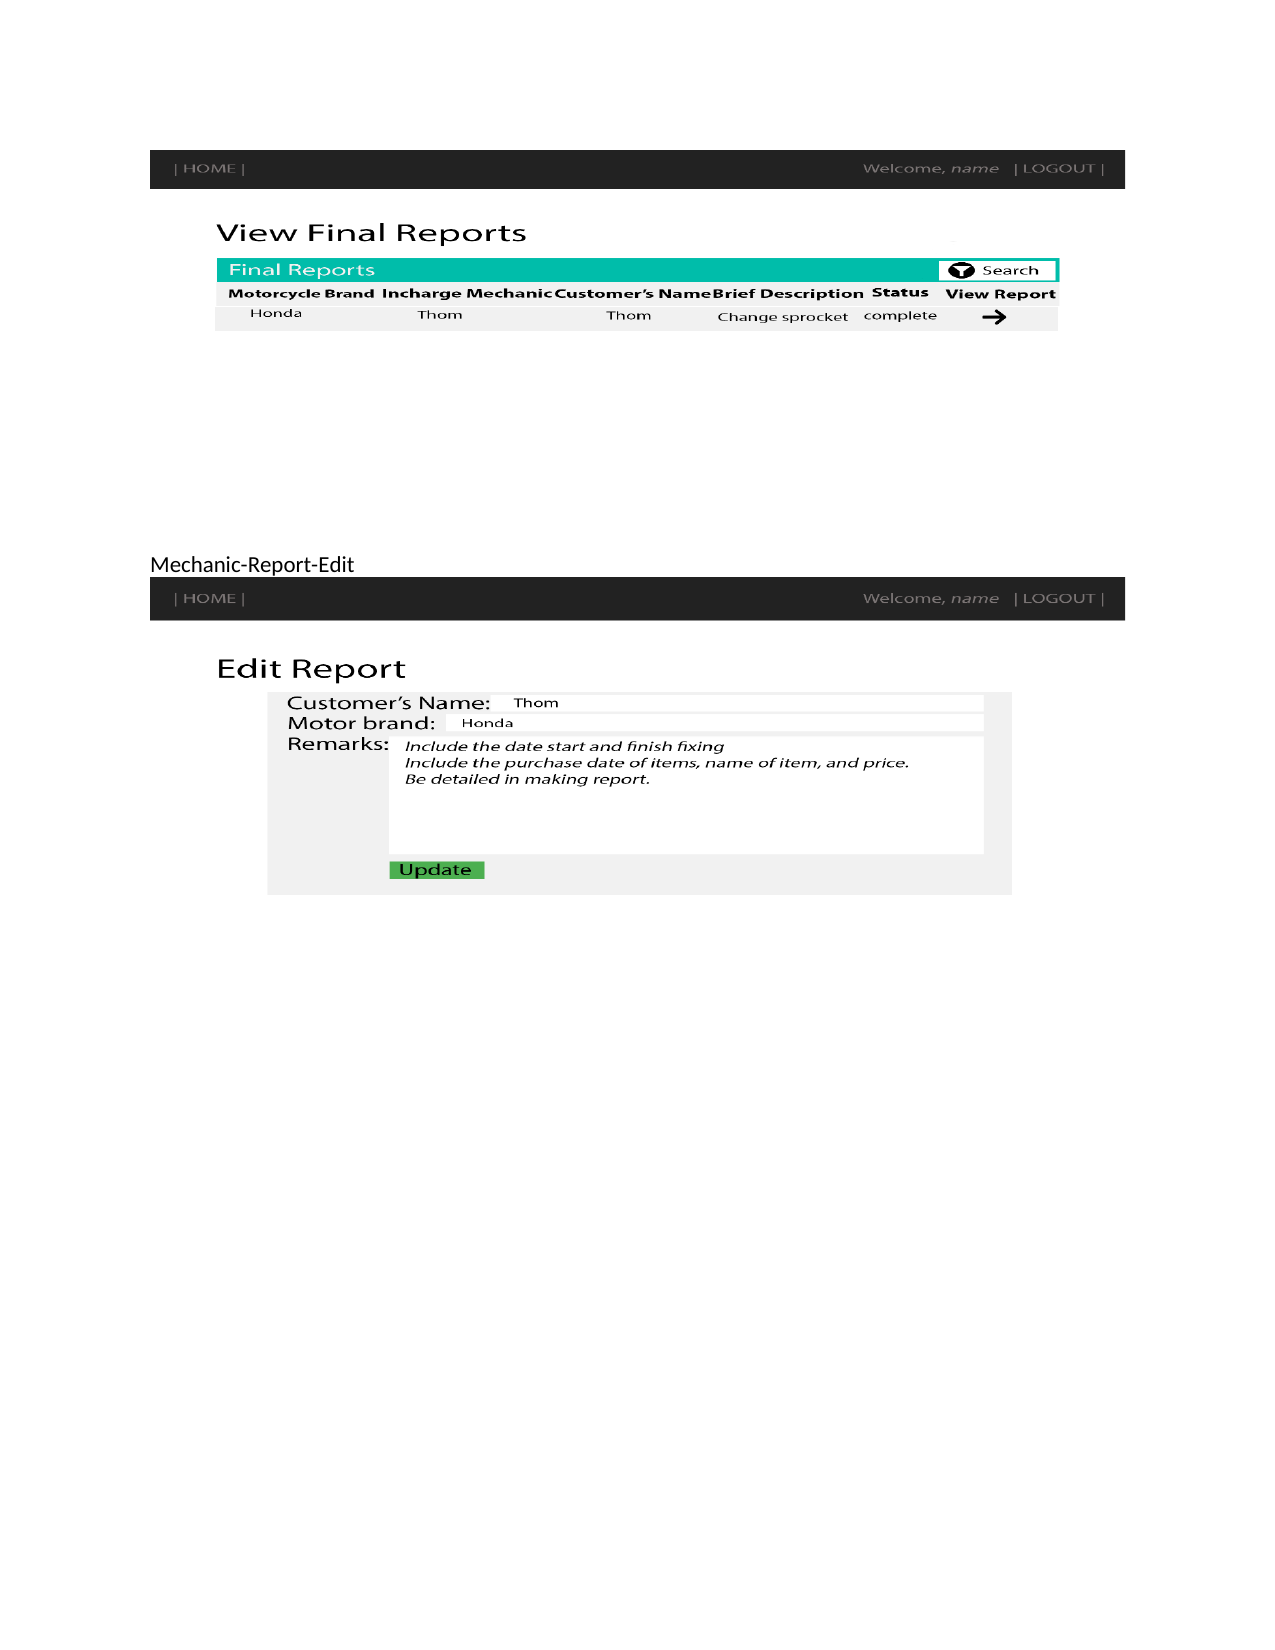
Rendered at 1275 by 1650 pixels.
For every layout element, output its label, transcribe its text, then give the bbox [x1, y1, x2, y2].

picture [150, 150, 1125, 522]
picture [150, 577, 1125, 985]
text Mechanic-Report-Edit [150, 550, 1125, 577]
